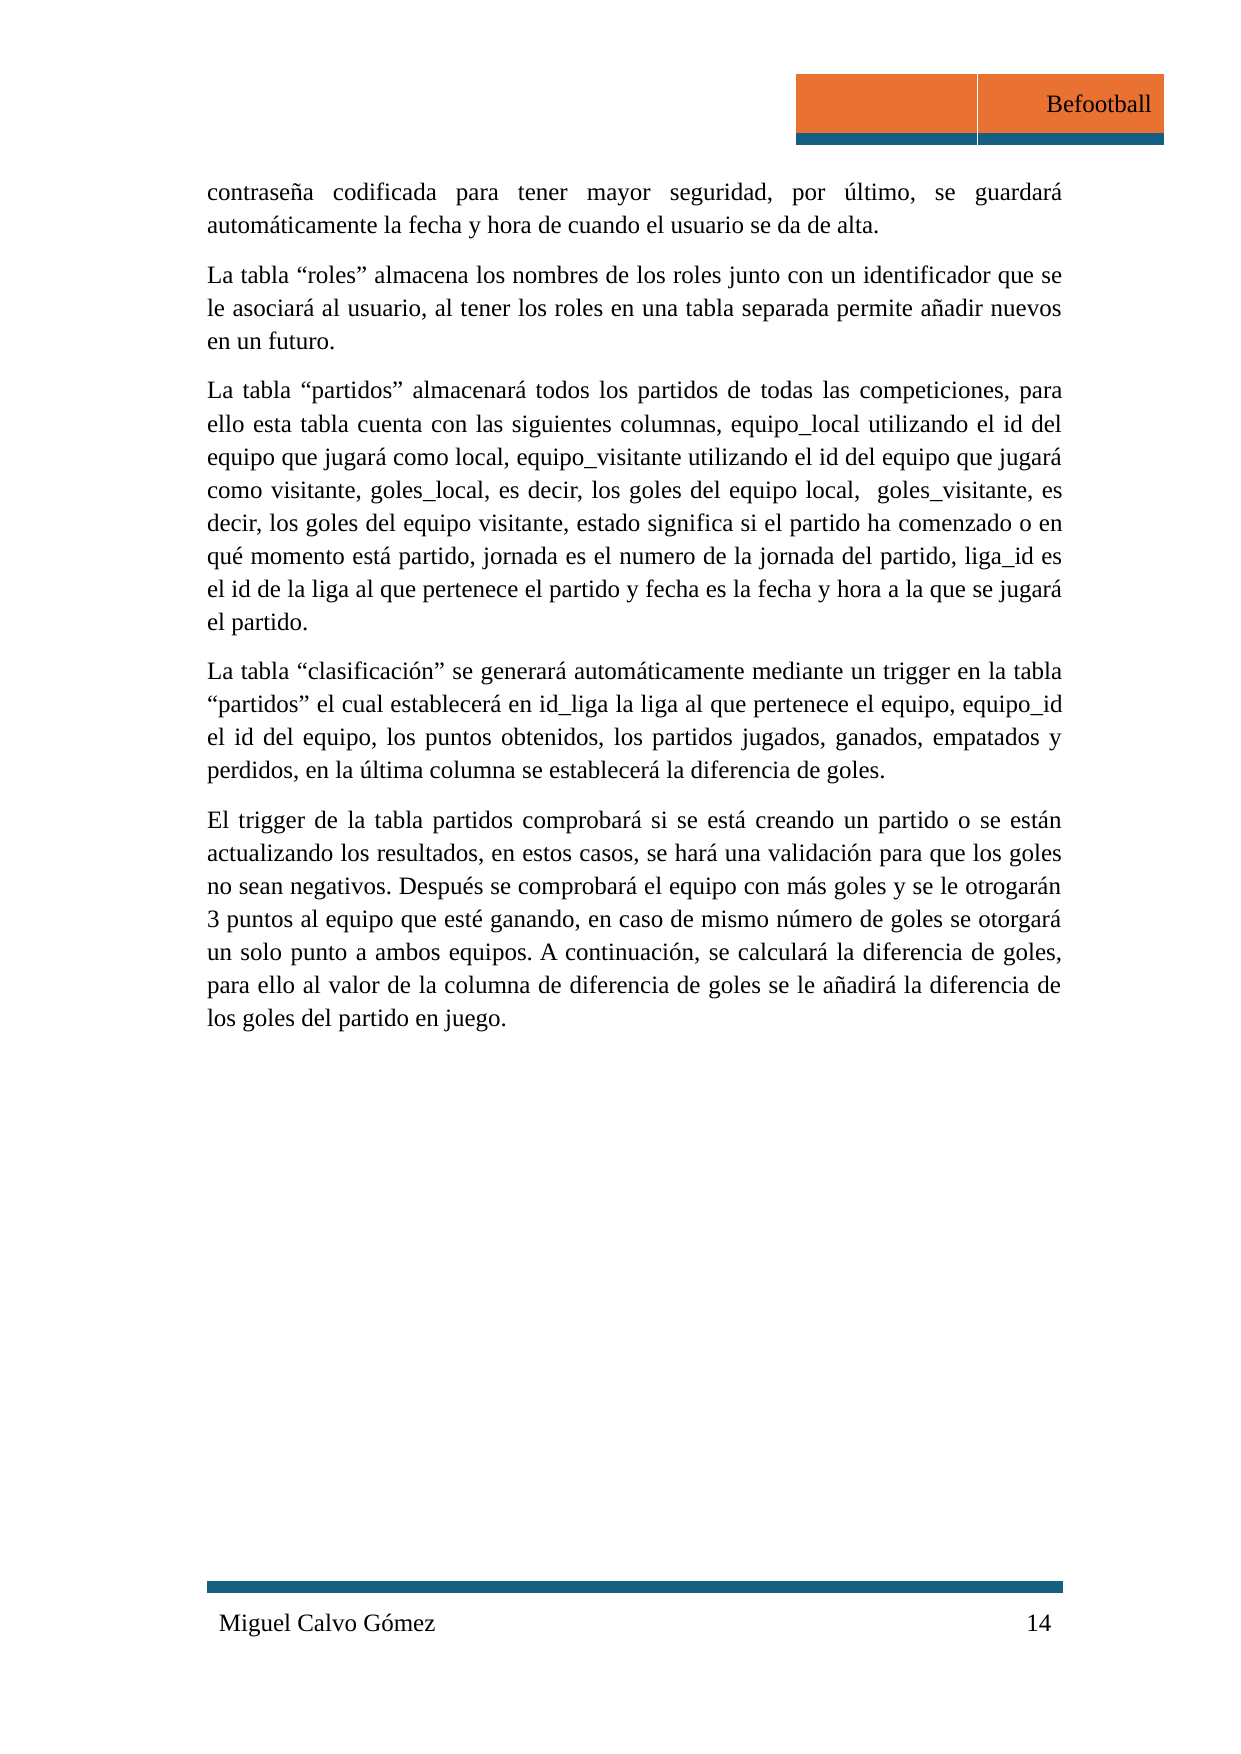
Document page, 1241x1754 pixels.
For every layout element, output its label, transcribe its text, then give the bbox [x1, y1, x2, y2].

text La tabla “clasificación” se generará automáticamente mediante un trigger en la tabla “partidos” el cual establecerá en id_liga la liga al que pertenece el equipo, equipo_id el id del equipo, los puntos obtenidos, los partidos jugados, ganados, empatados y perdidos, en la última columna se establecerá la diferencia de goles. [207, 656, 1063, 784]
text La tabla “roles” almacena los nombres de los roles junto con un identificador que se le asociará al usuario, al tener los roles en una tabla separada permite añadir nuevos en un futuro. [207, 260, 1063, 355]
text La tabla “partidos” almacenará todos los partidos de todas las competiciones, para ello esta tabla cuenta con las siguientes columnas, equipo_local utilizando el id del equipo que jugará como local, equipo_visitante utilizando el id del equipo que jugará como visitante, goles_local, es decir, los goles del equipo local, goles_visitante, es decir, los goles del equipo visitante, estado significa si el partido ha comenzado o en qué momento está partido, jornada es el numero de la jornada del partido, liga_id es el id de la liga al que pertenece el partido y fecha es la fecha y hora a la que se jugará el partido. [207, 376, 1063, 636]
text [207, 177, 1063, 239]
text El trigger de la tabla partidos comprobará si se está creando un partido o se están actualizando los resultados, en estos casos, se hará una validación para que los goles no sean negativos. Después se comprobará el equipo con más goles y se le otrogarán 3 puntos al equipo que esté ganando, en caso de mismo número de goles se otorgará un solo punto a ambos equipos. A continuación, se calculará la diferencia de goles, para ello al valor de la columna de diferencia de goles se le añadirá la diferencia de los goles del partido en juego. [207, 805, 1063, 1032]
